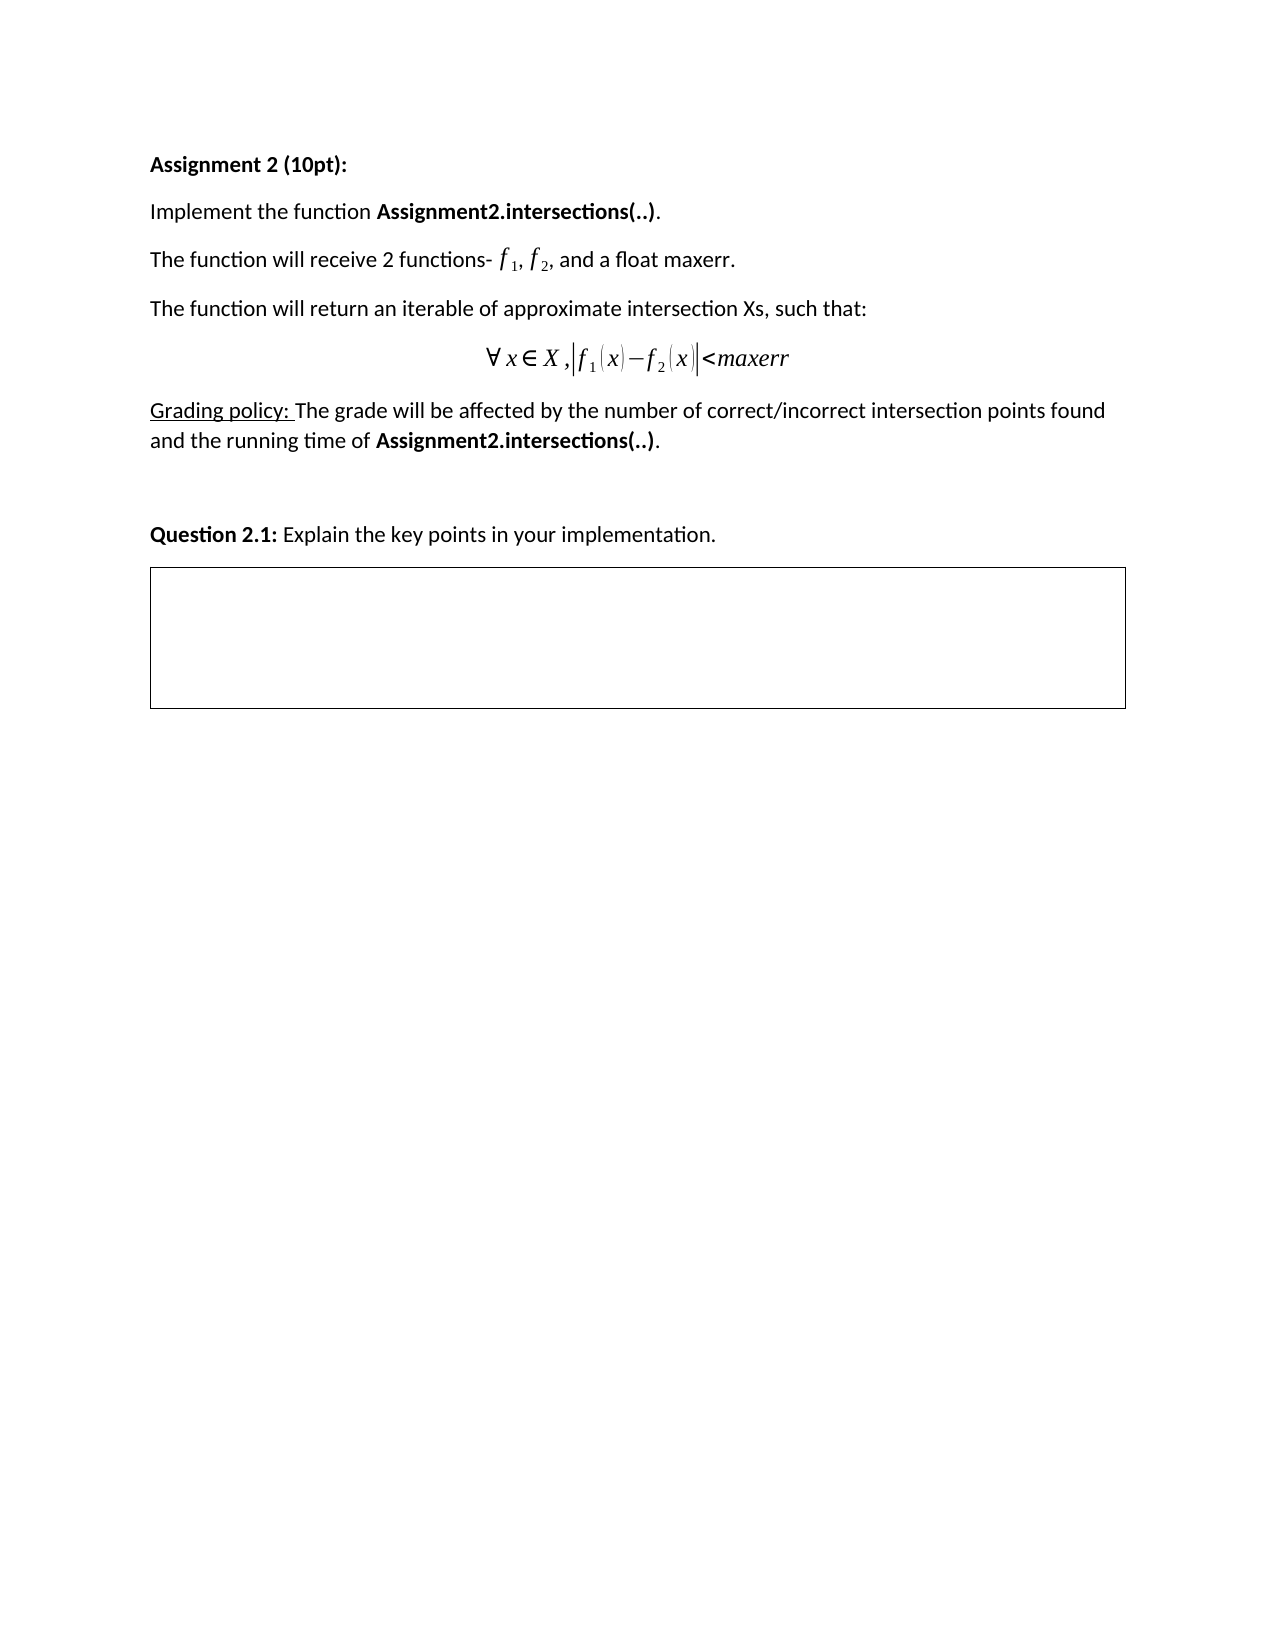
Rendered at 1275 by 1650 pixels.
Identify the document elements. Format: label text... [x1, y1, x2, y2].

table_header [151, 568, 1125, 708]
text The function will receive 2 functions- , , and a float maxerr. [150, 244, 1125, 275]
text Grading policy: The grade will be affected by the number of correct/incorrect intersection points found and the running time of Assignment2.intersections(..). [150, 396, 1125, 454]
text Assignment 2 (10pt): [150, 150, 1125, 178]
text Implement the function Assignment2.intersections(..). [150, 197, 1125, 225]
text Question 2.1: Explain the key points in your implementation. [150, 520, 1125, 548]
text The function will return an iterable of approximate intersection Xs, such that: [150, 294, 1125, 322]
